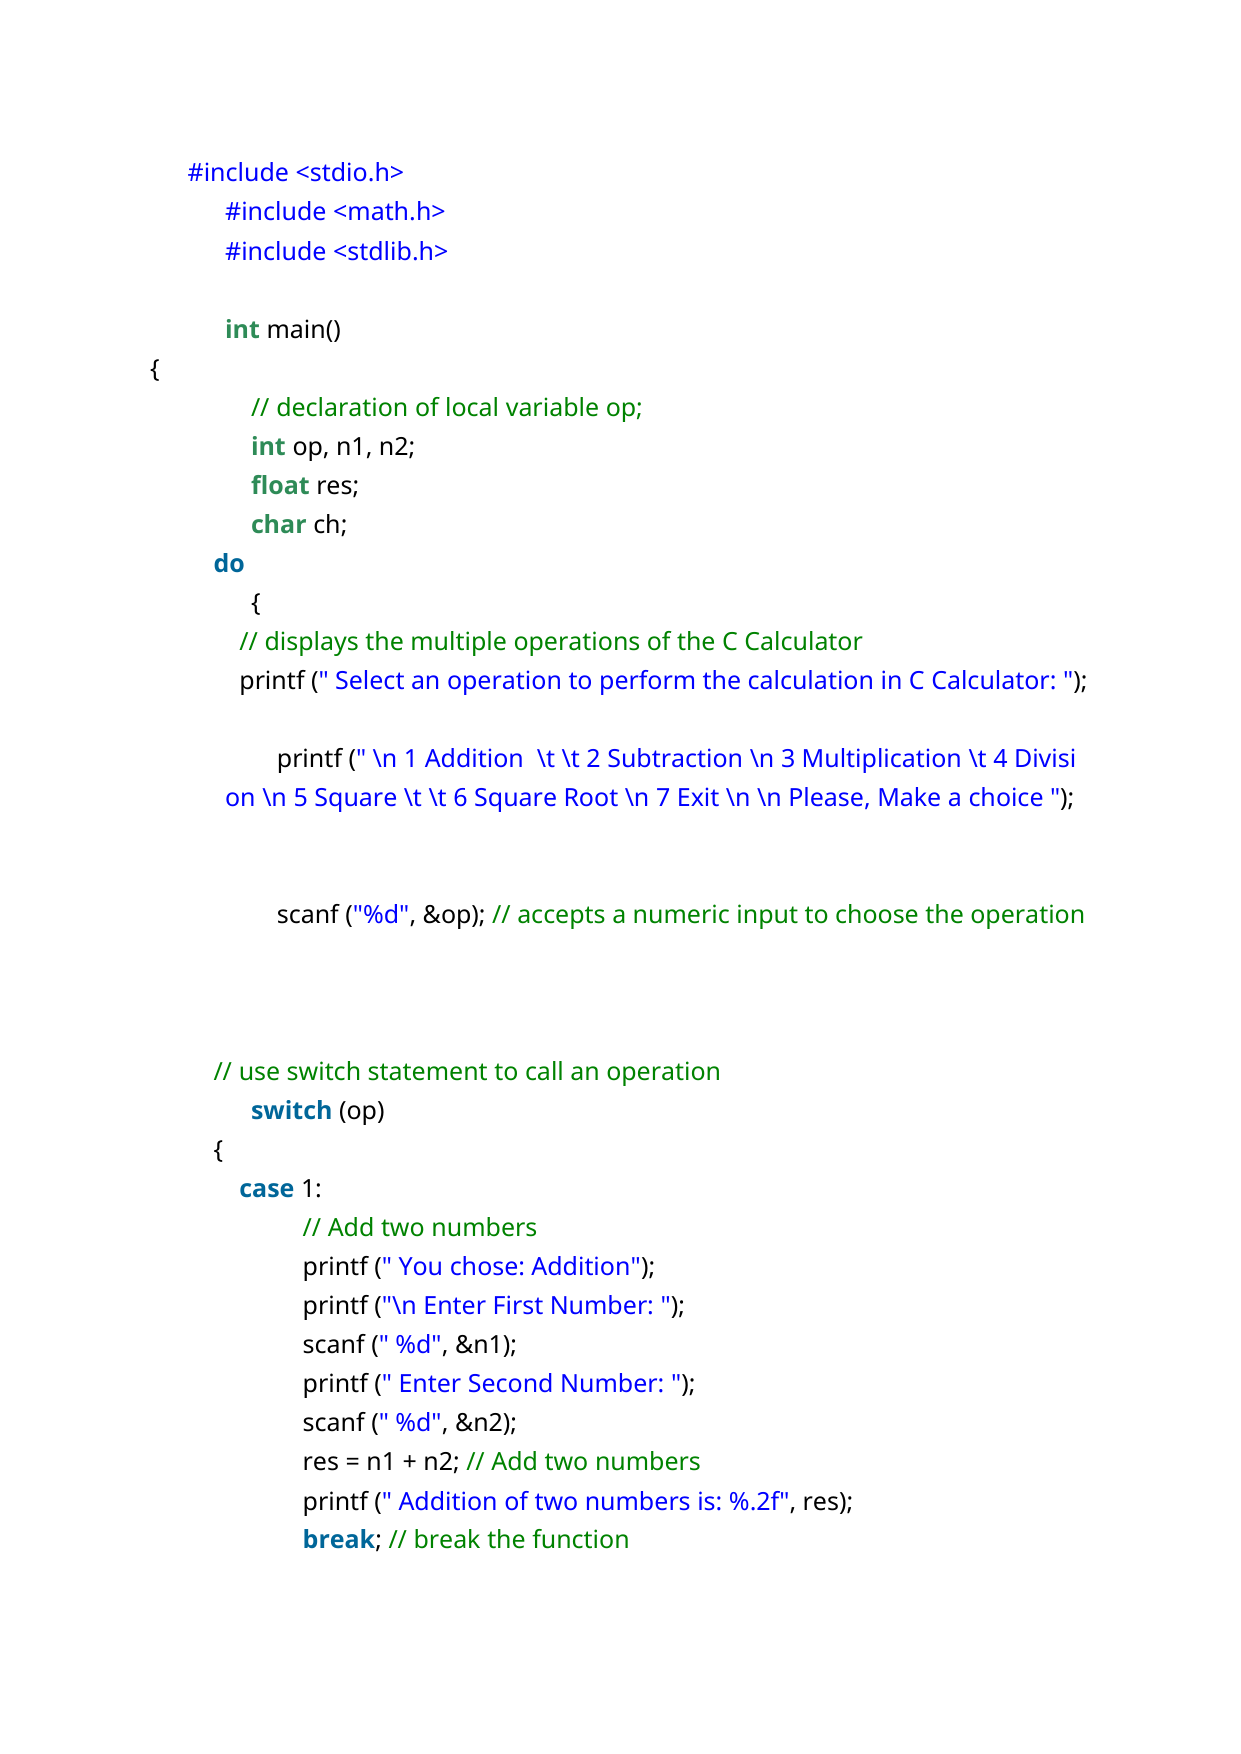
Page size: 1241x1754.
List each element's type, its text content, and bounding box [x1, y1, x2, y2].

text switch (op) [225, 1087, 1090, 1127]
text float res; [225, 462, 1090, 502]
text int main() [225, 306, 1090, 345]
text { [187, 1127, 1090, 1166]
text // declaration of local variable op; [225, 384, 1090, 423]
text break; // break the function [225, 1517, 1090, 1556]
text #include <math.h> [225, 189, 1090, 228]
text printf (" Select an operation to perform the calculation in C Calculator: "); [187, 658, 1090, 736]
text case 1: [187, 1166, 1090, 1205]
text { [150, 345, 1090, 384]
text printf ("\n Enter First Number: "); [225, 1283, 1090, 1322]
text // Add two numbers [225, 1205, 1090, 1244]
text printf (" Addition of two numbers is: %.2f", res); [225, 1478, 1090, 1517]
text scanf (" %d", &n1); [225, 1322, 1090, 1361]
text // use switch statement to call an operation [187, 1048, 1090, 1087]
text res = n1 + n2; // Add two numbers [225, 1439, 1090, 1478]
text char ch; [225, 502, 1090, 541]
text scanf ("%d", &op); // accepts a numeric input to choose the operation [225, 892, 1090, 970]
text #include <stdlib.h> [225, 228, 1090, 267]
text do [187, 541, 1090, 580]
text printf (" \n 1 Addition \t \t 2 Subtraction \n 3 Multiplication \t 4 Division \n 5 Square \t \t 6 Square Root \n 7 Exit \n \n Please, Make a choice "); [225, 736, 1090, 853]
text printf (" You chose: Addition"); [225, 1244, 1090, 1283]
text { [225, 580, 1090, 619]
text printf (" Enter Second Number: "); [225, 1361, 1090, 1400]
text #include <stdio.h> [187, 150, 1090, 189]
text scanf (" %d", &n2); [225, 1400, 1090, 1439]
text // displays the multiple operations of the C Calculator [187, 619, 1090, 658]
text int op, n1, n2; [225, 423, 1090, 462]
